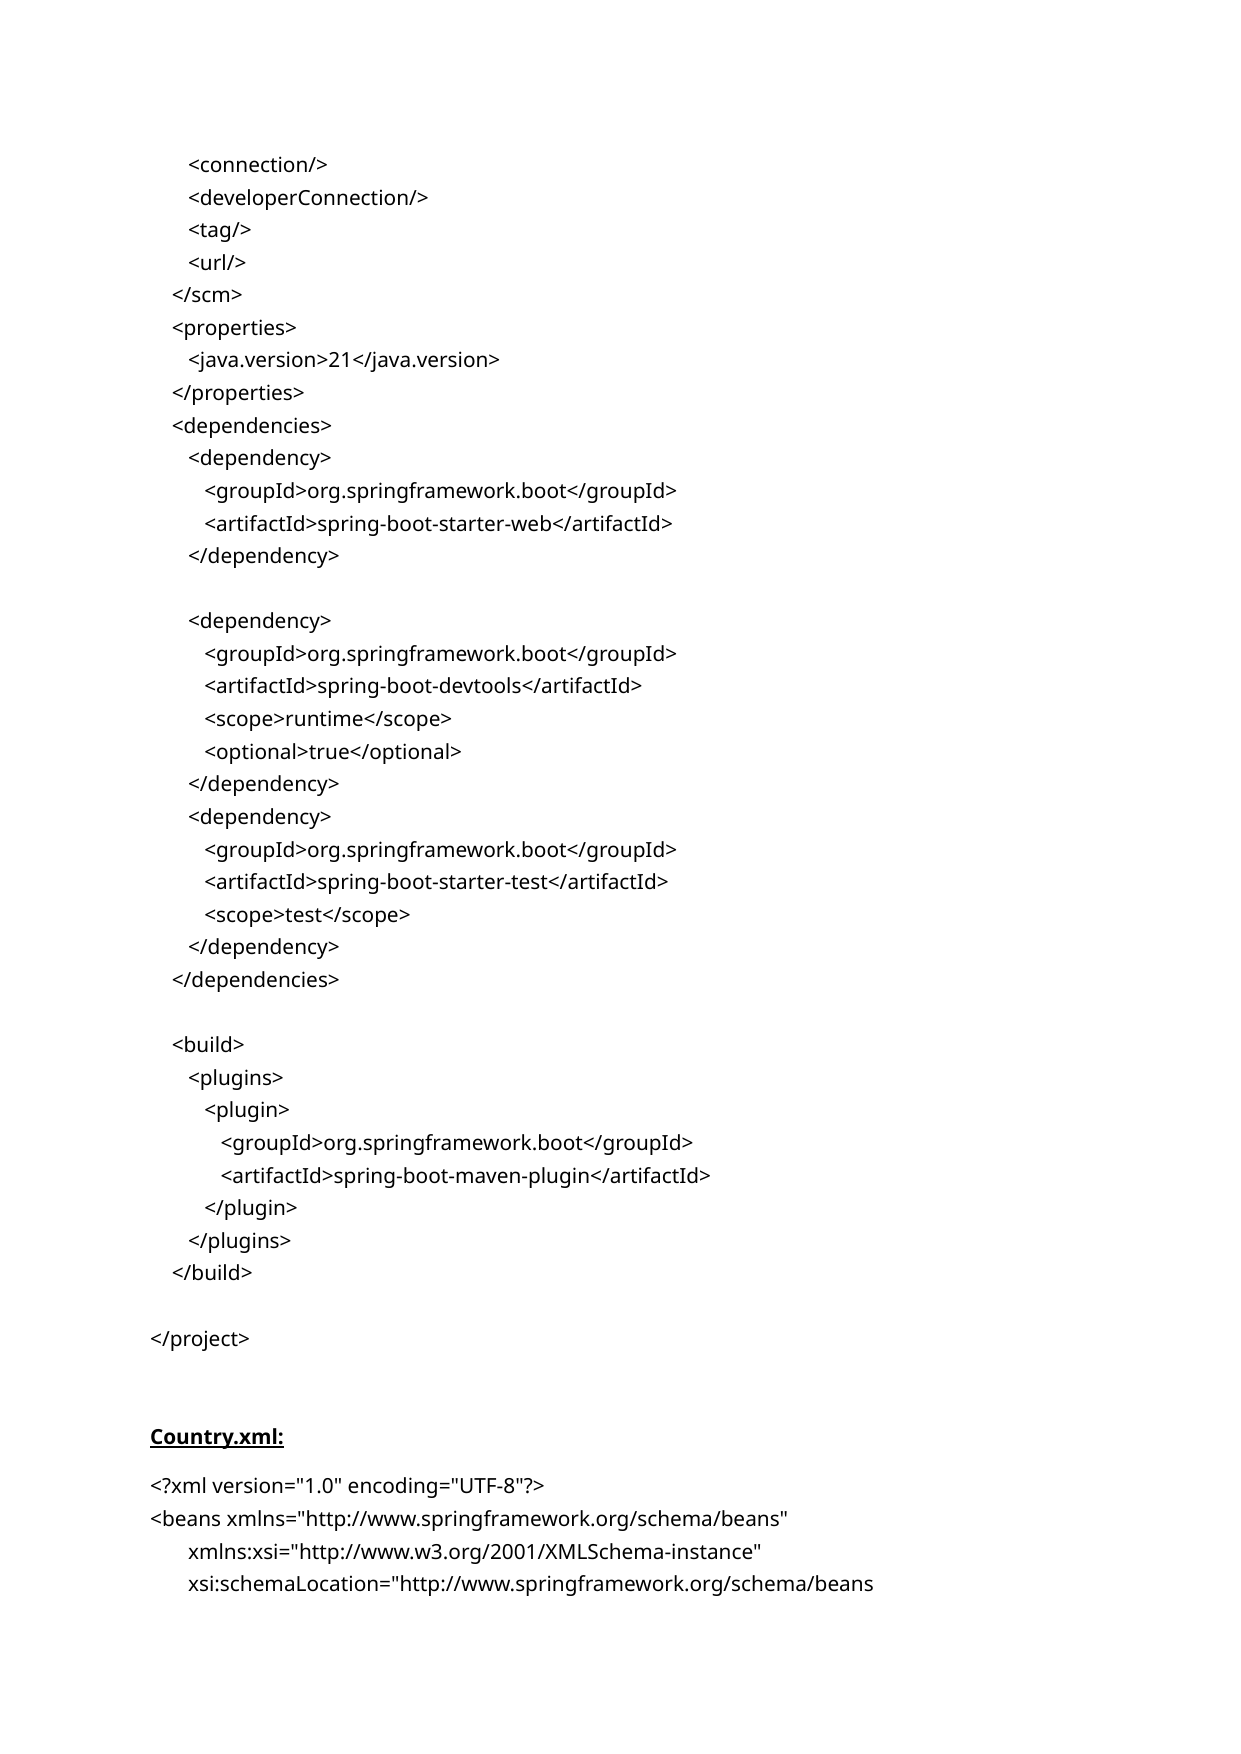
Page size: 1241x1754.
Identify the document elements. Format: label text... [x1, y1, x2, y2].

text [150, 150, 1090, 1352]
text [150, 1472, 1090, 1598]
text Country.xml: [150, 1422, 1090, 1451]
